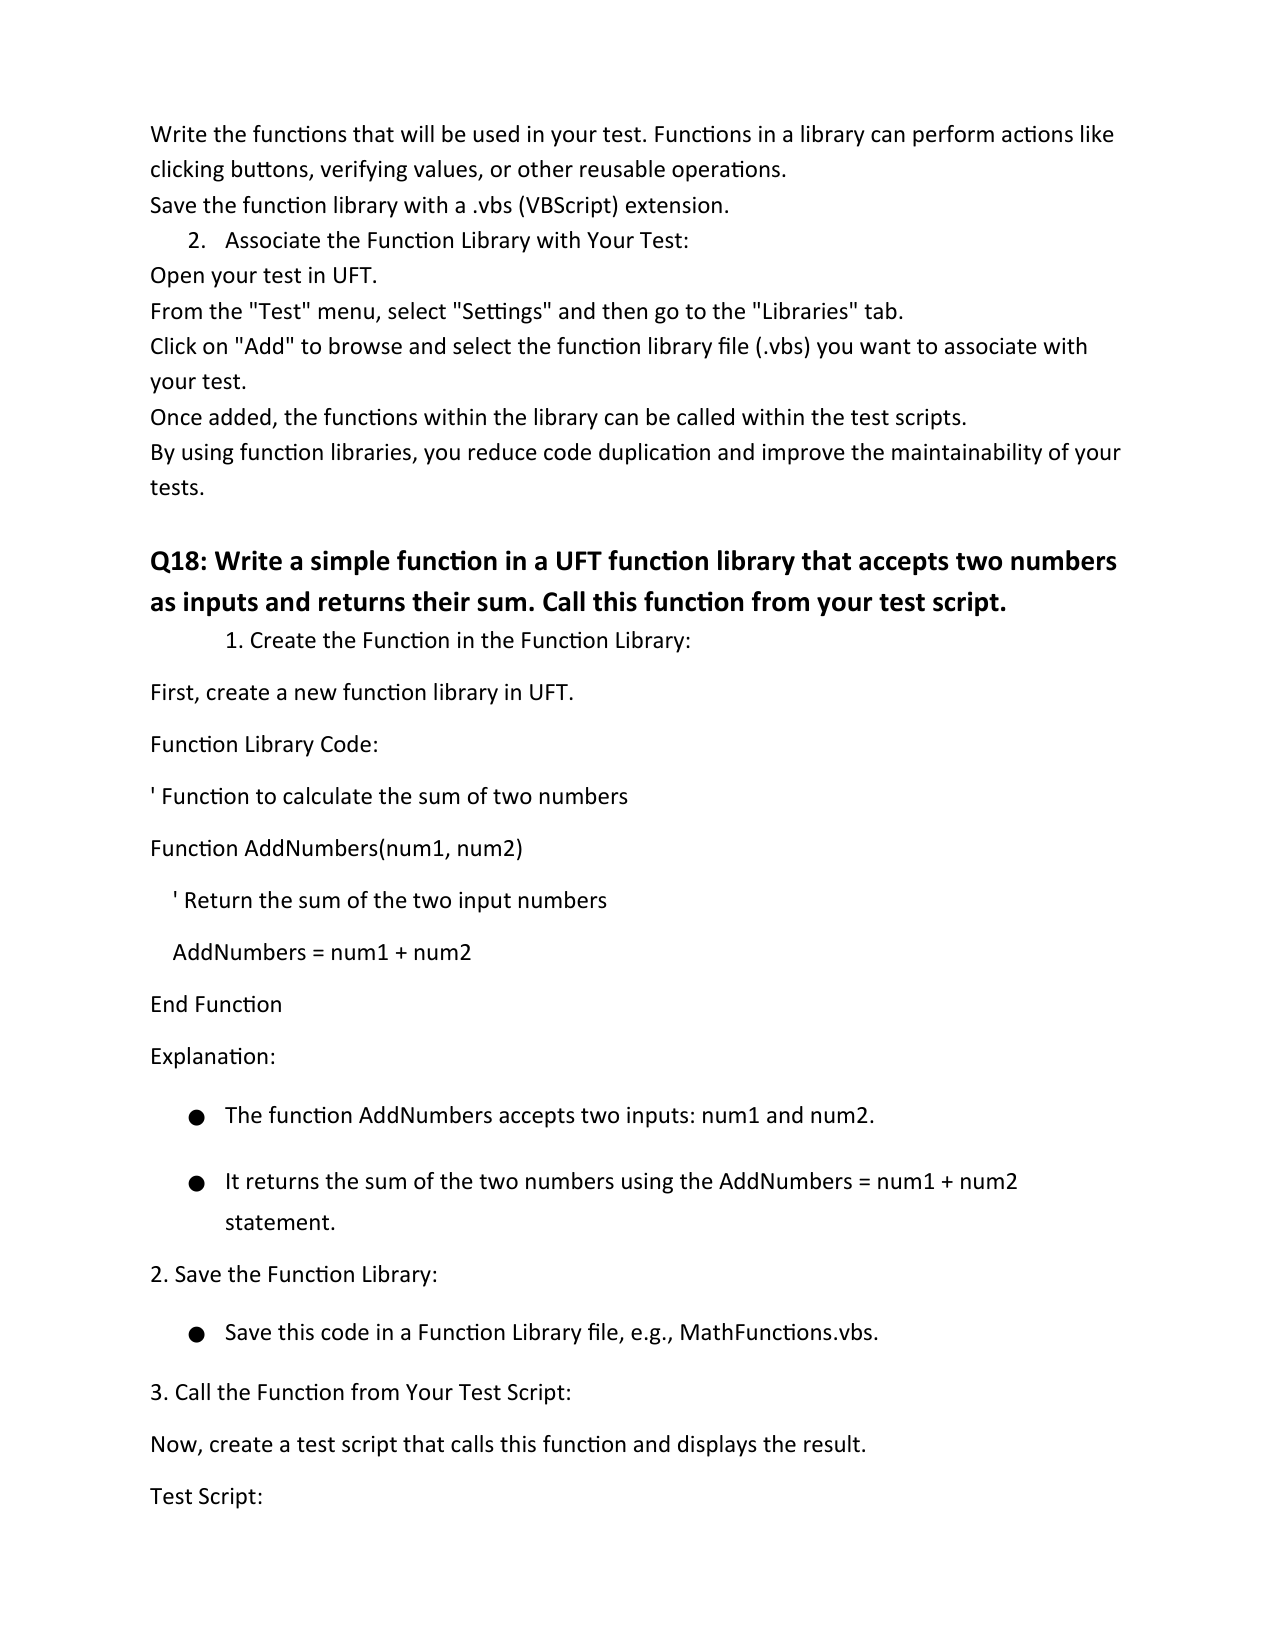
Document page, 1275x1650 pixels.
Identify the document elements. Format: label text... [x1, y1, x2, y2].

text Write the functions that will be used in your test. Functions in a library can perform actions like clicking buttons, verifying values, or other reusable operations. [150, 118, 1125, 184]
text 3. Call the Function from Your Test Script: [150, 1376, 1125, 1407]
text Function AddNumbers(num1, num2) [150, 832, 1125, 863]
text 1. Create the Function in the Function Library: [225, 624, 1125, 655]
text By using function libraries, you reduce code duplication and improve the maintainability of your tests. [150, 436, 1125, 502]
list Save this code in a Function Library file, e.g., MathFunctions.vbs. [187, 1310, 1125, 1353]
list It returns the sum of the two numbers using the AddNumbers = num1 + num2 statement. [187, 1158, 1125, 1236]
text Function Library Code: [150, 728, 1125, 759]
text End Function [150, 988, 1125, 1019]
text Save the function library with a .vbs (VBScript) extension. [150, 189, 1125, 219]
text First, create a new function library in UFT. [150, 676, 1125, 707]
list Associate the Function Library with Your Test: [187, 224, 1125, 255]
text ' Return the sum of the two input numbers [150, 884, 1125, 915]
text Explanation: [150, 1040, 1125, 1071]
text Q18: Write a simple function in a UFT function library that accepts two numbers as inputs and returns their sum. Call this function from your test script. [150, 542, 1125, 619]
text From the "Test" menu, select "Settings" and then go to the "Libraries" tab. [150, 295, 1125, 325]
text AddNumbers = num1 + num2 [150, 936, 1125, 967]
text Open your test in UFT. [150, 259, 1125, 290]
list The function AddNumbers accepts two inputs: num1 and num2. [187, 1092, 1125, 1135]
text ' Function to calculate the sum of two numbers [150, 780, 1125, 811]
text Test Script: [150, 1480, 1125, 1511]
text Click on "Add" to browse and select the function library file (.vbs) you want to associate with your test. [150, 330, 1125, 396]
text Once added, the functions within the library can be called within the test scripts. [150, 401, 1125, 431]
text Now, create a test script that calls this function and displays the result. [150, 1428, 1125, 1458]
text 2. Save the Function Library: [150, 1258, 1125, 1288]
